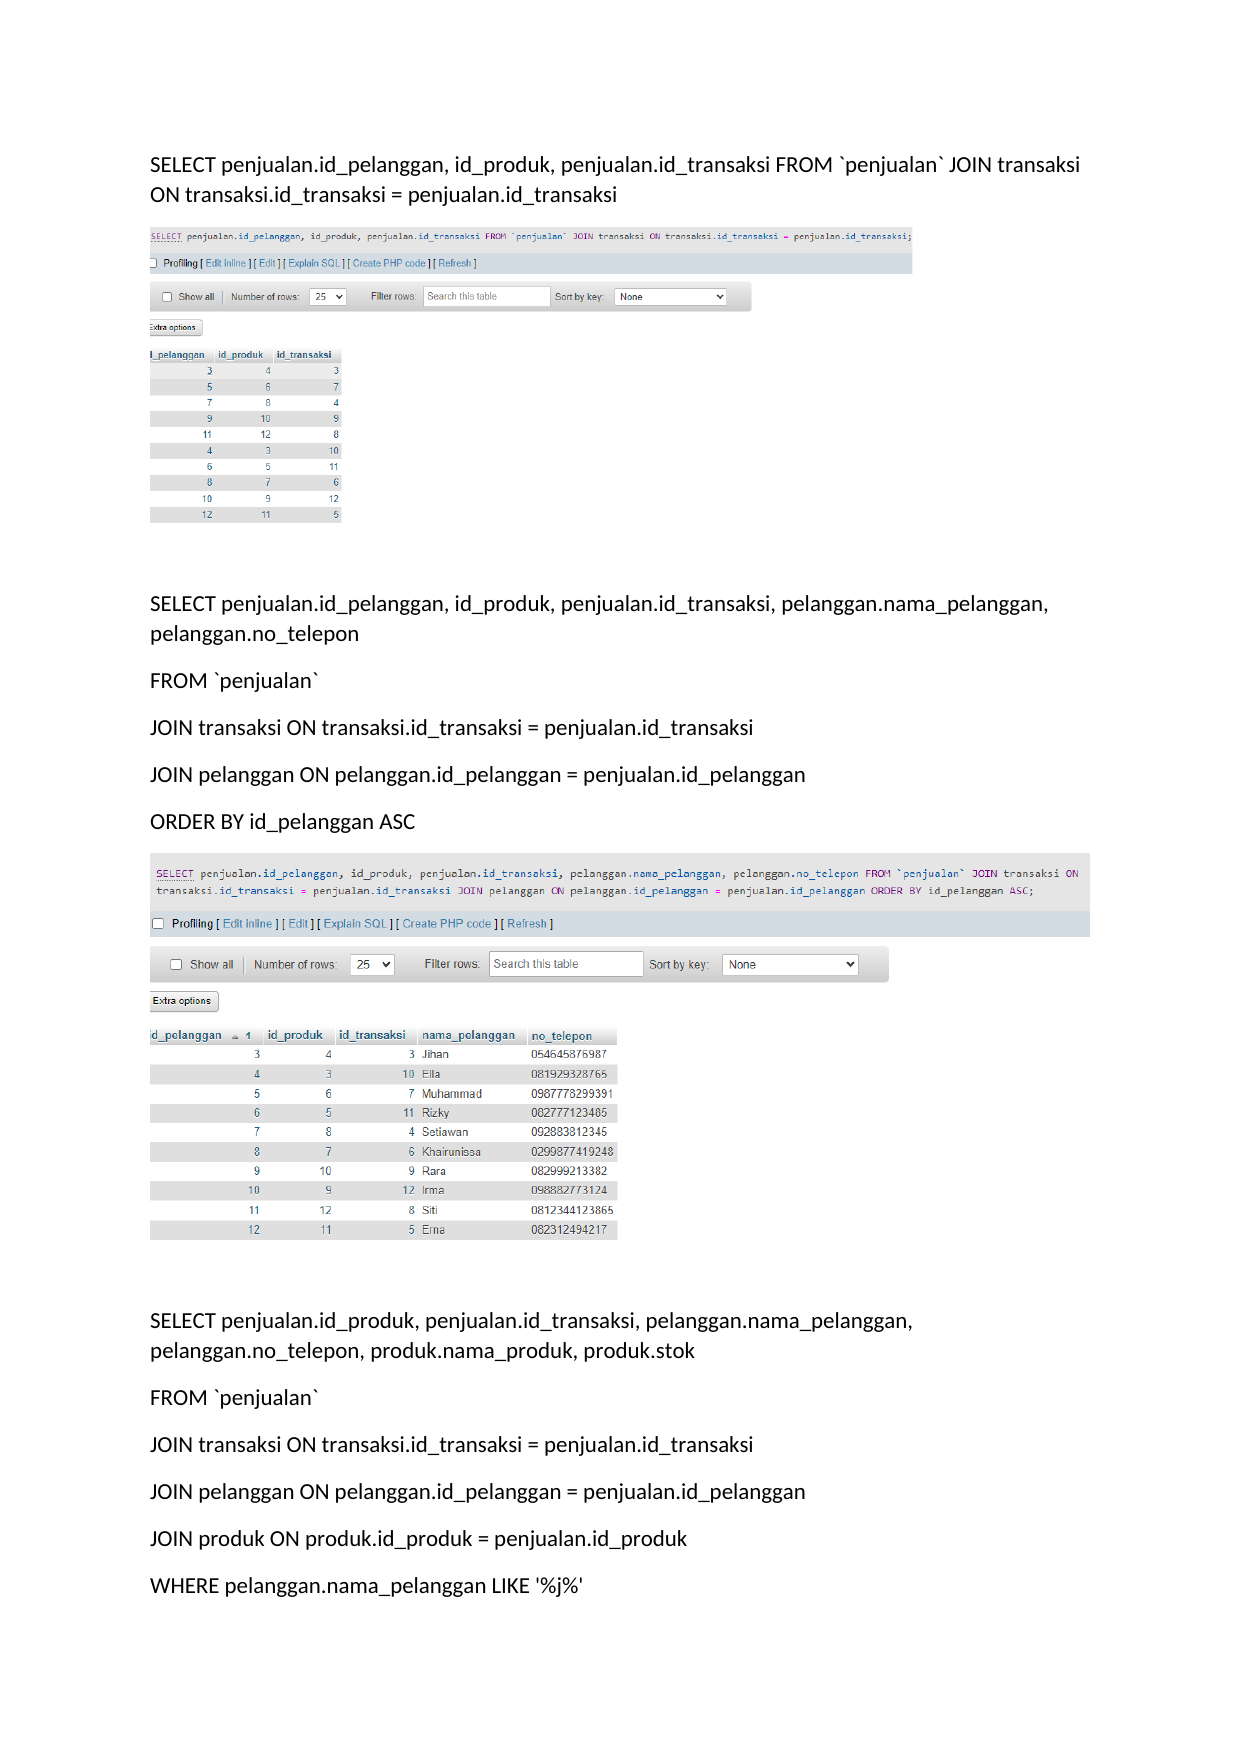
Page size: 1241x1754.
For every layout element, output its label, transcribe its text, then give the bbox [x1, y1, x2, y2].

text ORDER BY id_pelanggan ASC [150, 807, 1090, 835]
text WHERE pelanggan.nama_pelanggan LIKE '%j%' [150, 1571, 1090, 1599]
text SELECT penjualan.id_produk, penjualan.id_transaksi, pelanggan.nama_pelanggan, pelanggan.no_telepon, produk.nama_produk, produk.stok [150, 1306, 1090, 1364]
text JOIN produk ON produk.id_produk = penjualan.id_produk [150, 1524, 1090, 1552]
text FROM `penjualan` [150, 1383, 1090, 1411]
text JOIN pelanggan ON pelanggan.id_pelanggan = penjualan.id_pelanggan [150, 1477, 1090, 1505]
text SELECT penjualan.id_pelanggan, id_produk, penjualan.id_transaksi FROM `penjualan` JOIN transaksi ON transaksi.id_transaksi = penjualan.id_transaksi [150, 150, 1090, 208]
text JOIN transaksi ON transaksi.id_transaksi = penjualan.id_transaksi [150, 713, 1090, 741]
picture [150, 227, 913, 524]
text SELECT penjualan.id_pelanggan, id_produk, penjualan.id_transaksi, pelanggan.nama_pelanggan, pelanggan.no_telepon [150, 589, 1090, 647]
text JOIN transaksi ON transaksi.id_transaksi = penjualan.id_transaksi [150, 1430, 1090, 1458]
text FROM `penjualan` [150, 666, 1090, 694]
text JOIN pelanggan ON pelanggan.id_pelanggan = penjualan.id_pelanggan [150, 760, 1090, 788]
picture [150, 853, 1091, 1241]
